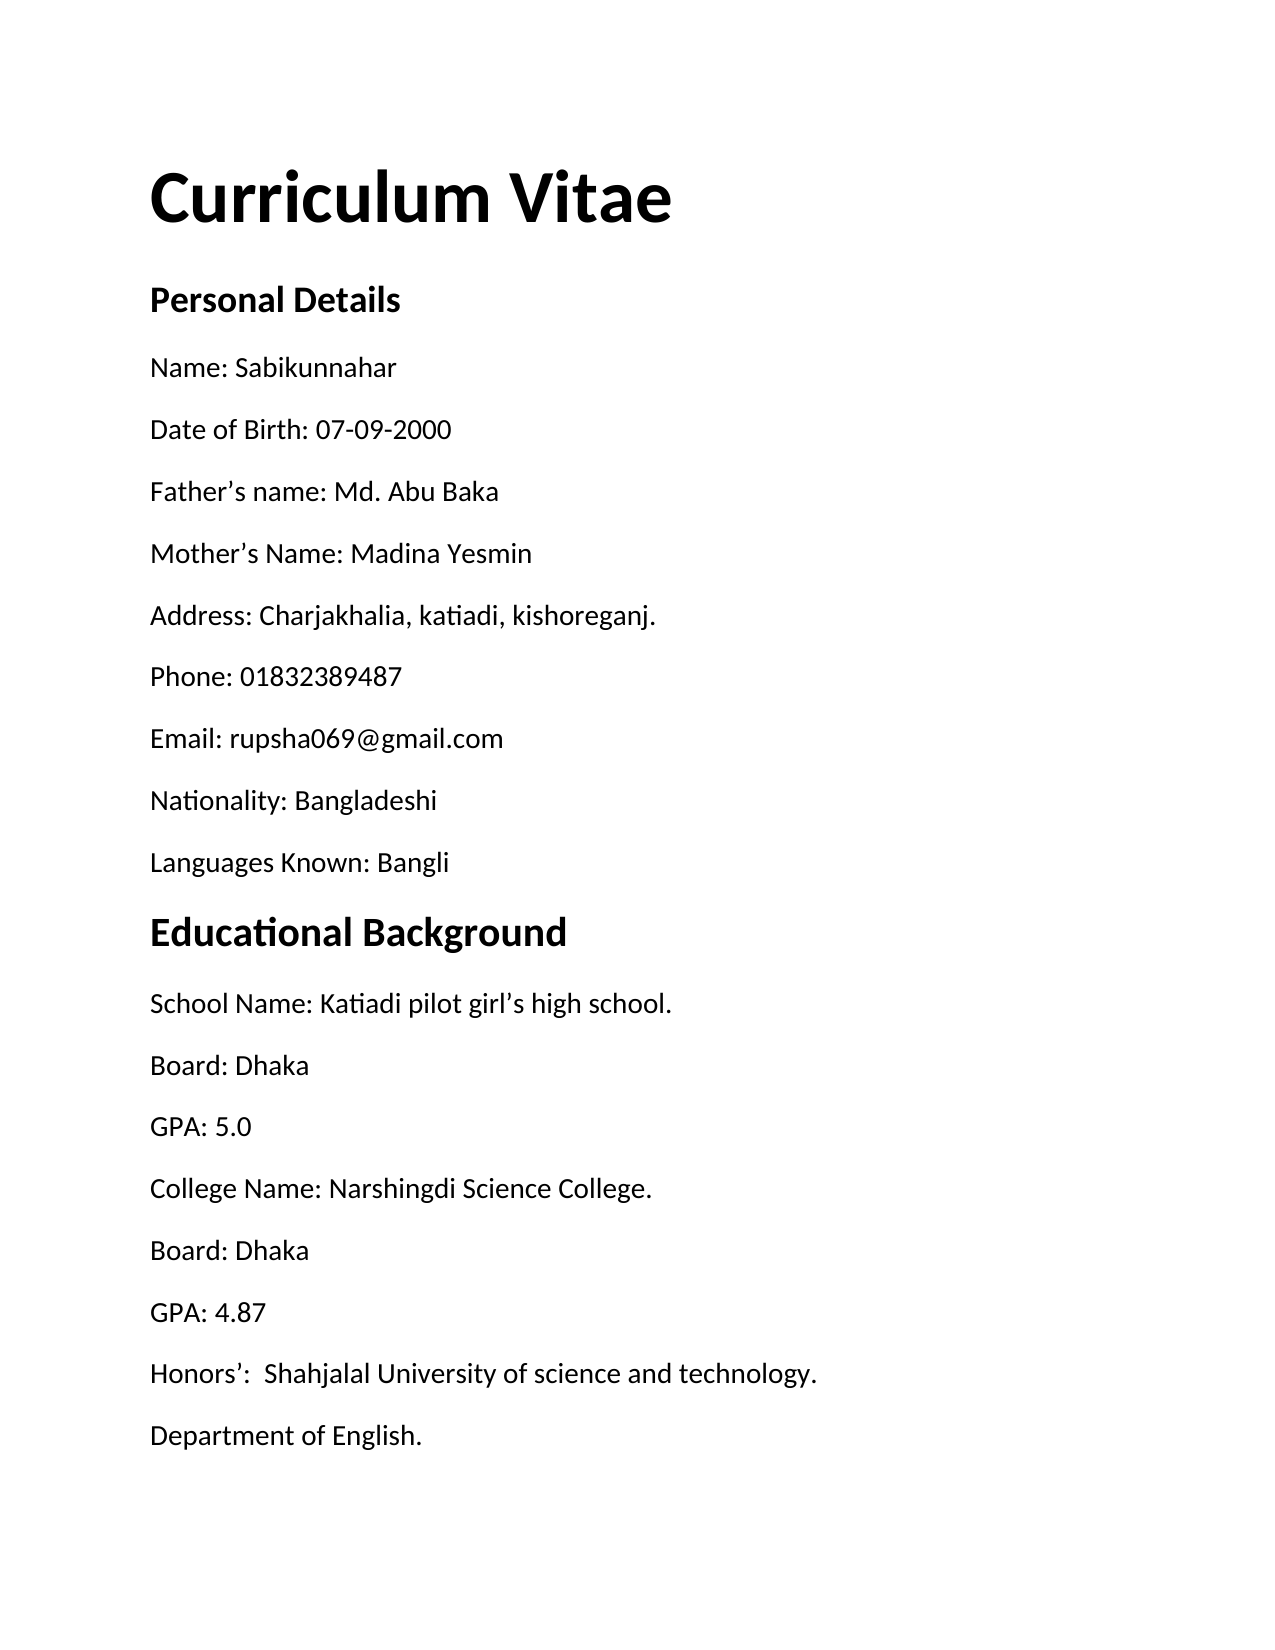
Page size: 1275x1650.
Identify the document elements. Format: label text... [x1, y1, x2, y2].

text Personal Details [150, 276, 1125, 322]
text School Name: Katiadi pilot girl’s high school. [150, 985, 1125, 1020]
text Email: rupsha069@gmail.com [150, 720, 1125, 756]
text Board: Dhaka [150, 1232, 1125, 1267]
text Nationality: Bangladeshi [150, 782, 1125, 818]
text Address: Charjakhalia, katiadi, kishoreganj. [150, 597, 1125, 632]
text Board: Dhaka [150, 1047, 1125, 1082]
text Mother’s Name: Madina Yesmin [150, 535, 1125, 571]
text Father’s name: Md. Abu Baka [150, 473, 1125, 509]
text Department of English. [150, 1417, 1125, 1453]
text GPA: 4.87 [150, 1294, 1125, 1329]
text Honors’: Shahjalal University of science and technology. [150, 1355, 1125, 1391]
text Languages Known: Bangli [150, 844, 1125, 879]
text Date of Birth: 07-09-2000 [150, 411, 1125, 447]
text GPA: 5.0 [150, 1108, 1125, 1144]
text Educational Background [150, 906, 1125, 956]
text Phone: 01832389487 [150, 658, 1125, 694]
text Curriculum Vitae [150, 150, 1125, 242]
text Name: Sabikunnahar [150, 349, 1125, 385]
text College Name: Narshingdi Science College. [150, 1170, 1125, 1206]
